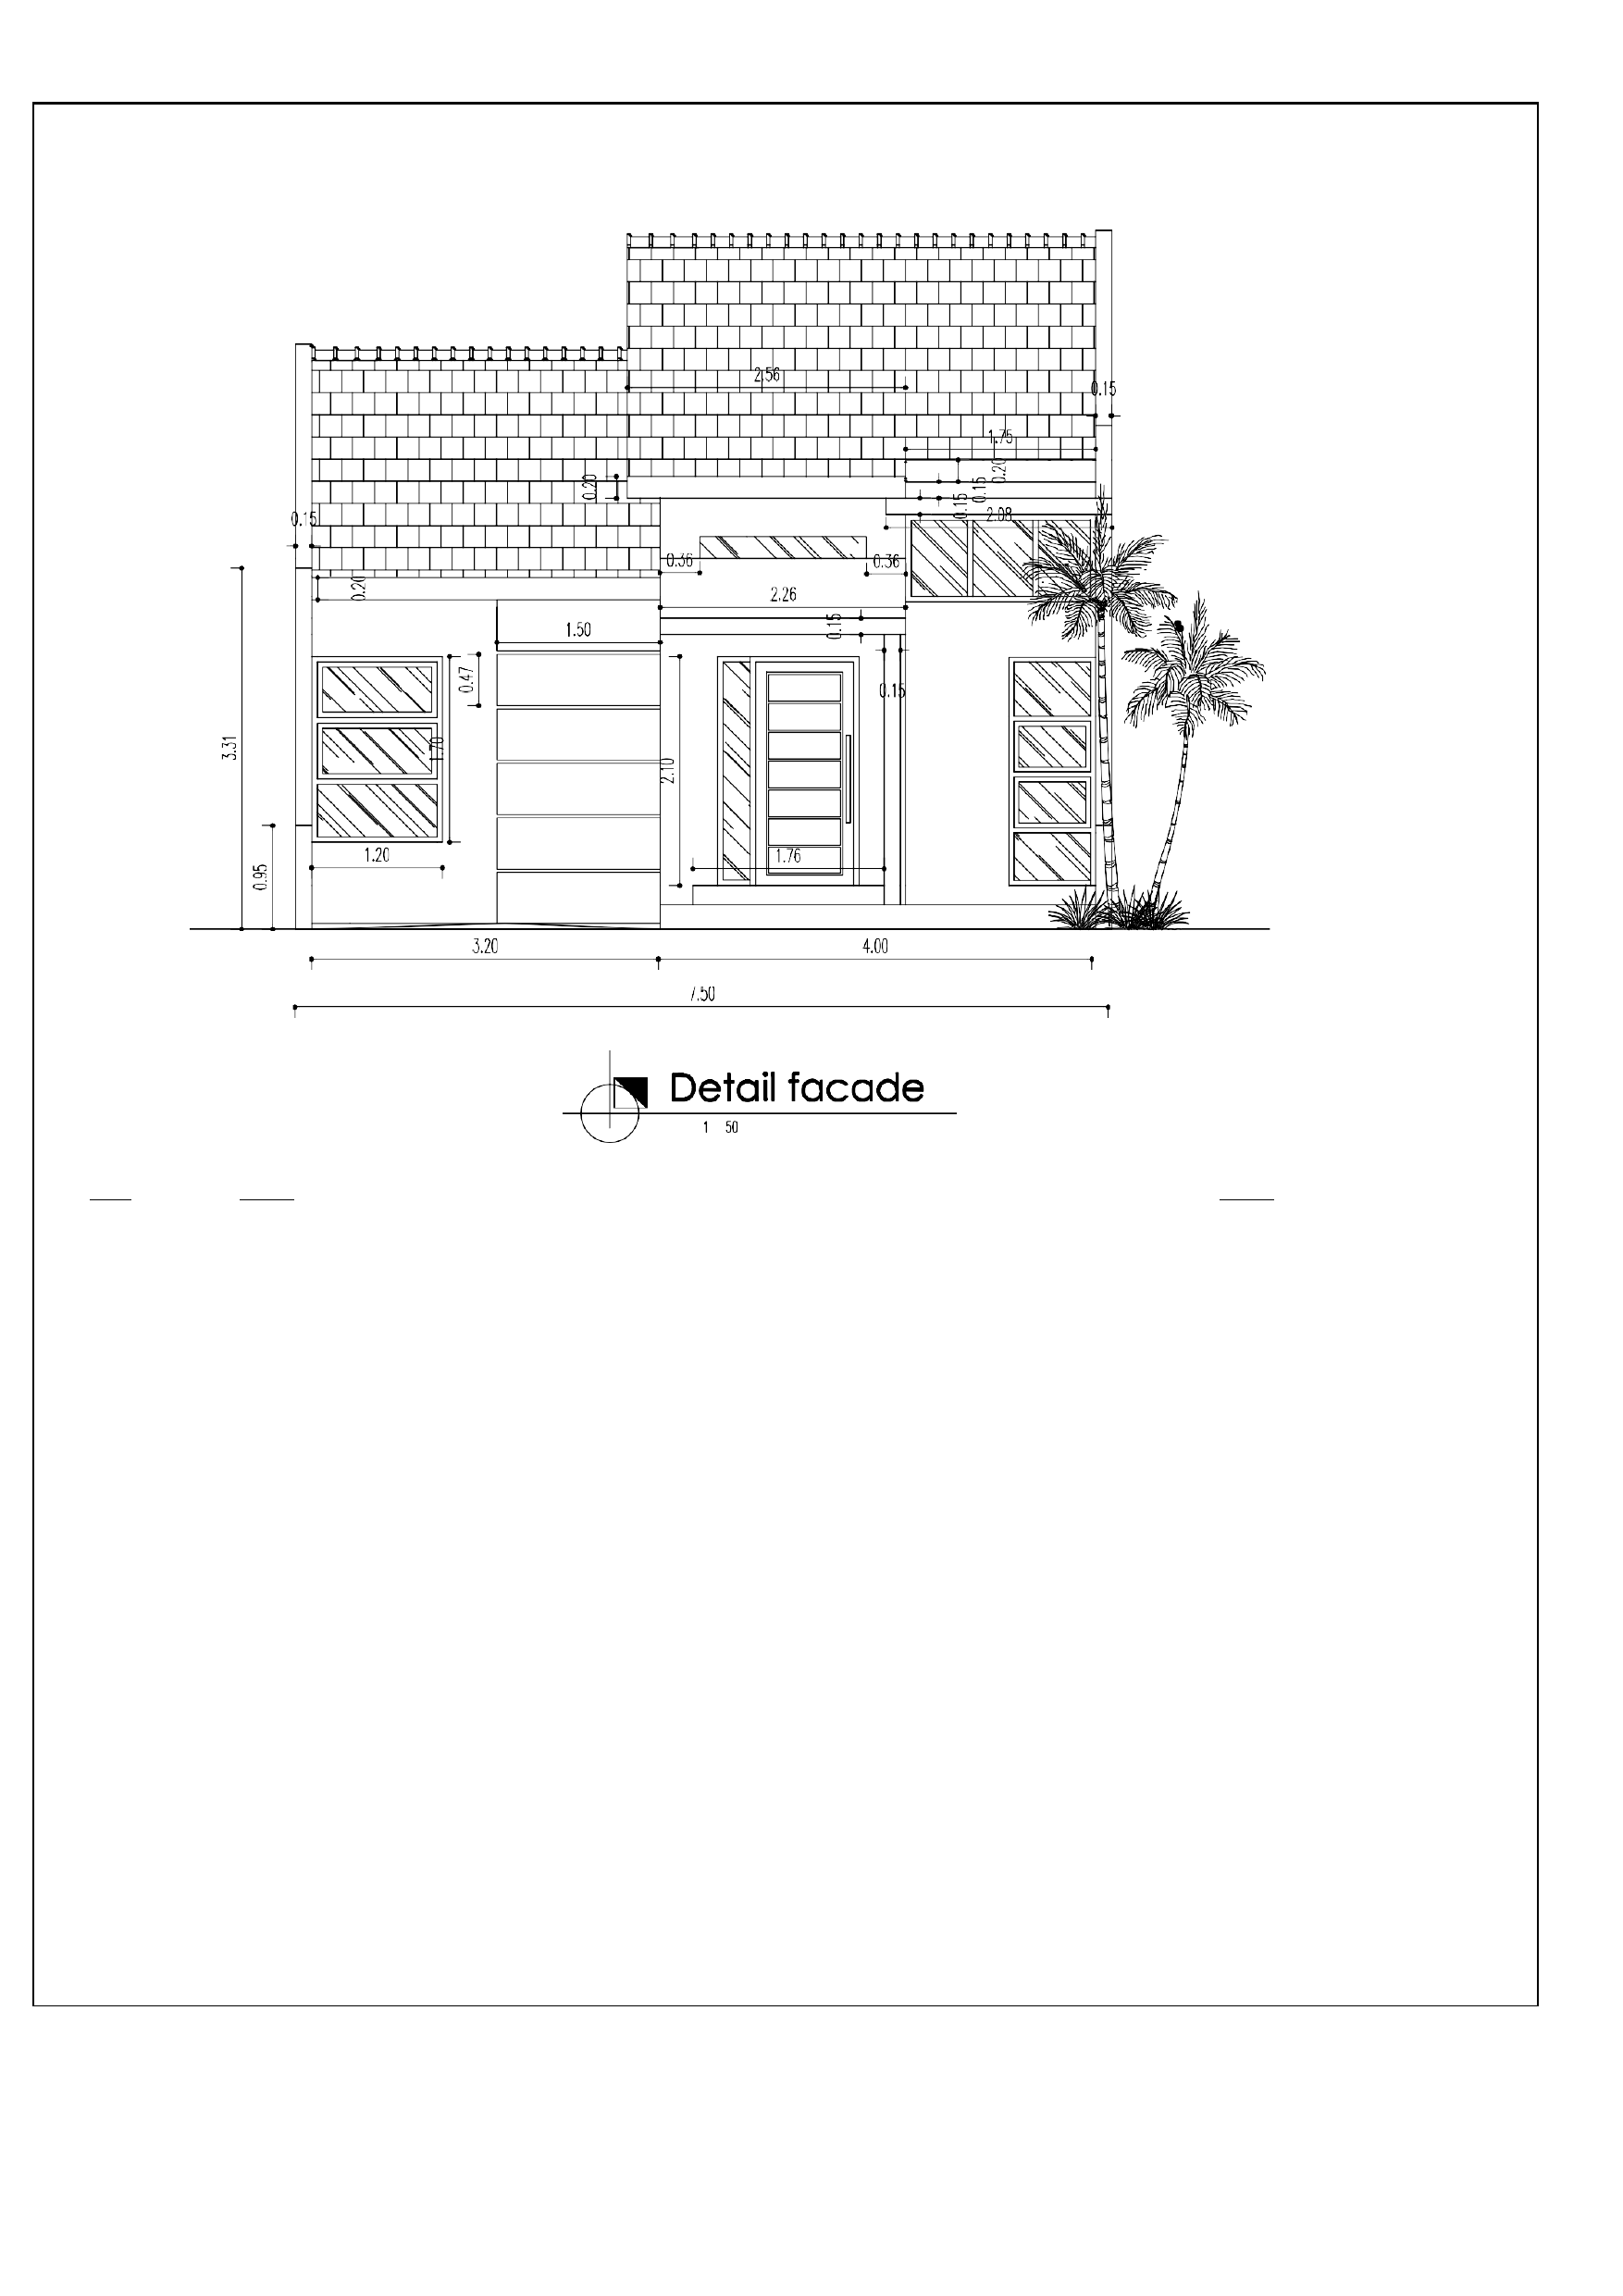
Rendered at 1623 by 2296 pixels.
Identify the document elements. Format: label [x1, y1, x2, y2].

picture [190, 230, 1270, 931]
picture [292, 987, 1110, 1018]
table_header [34, 105, 1537, 2005]
picture [309, 938, 1094, 970]
